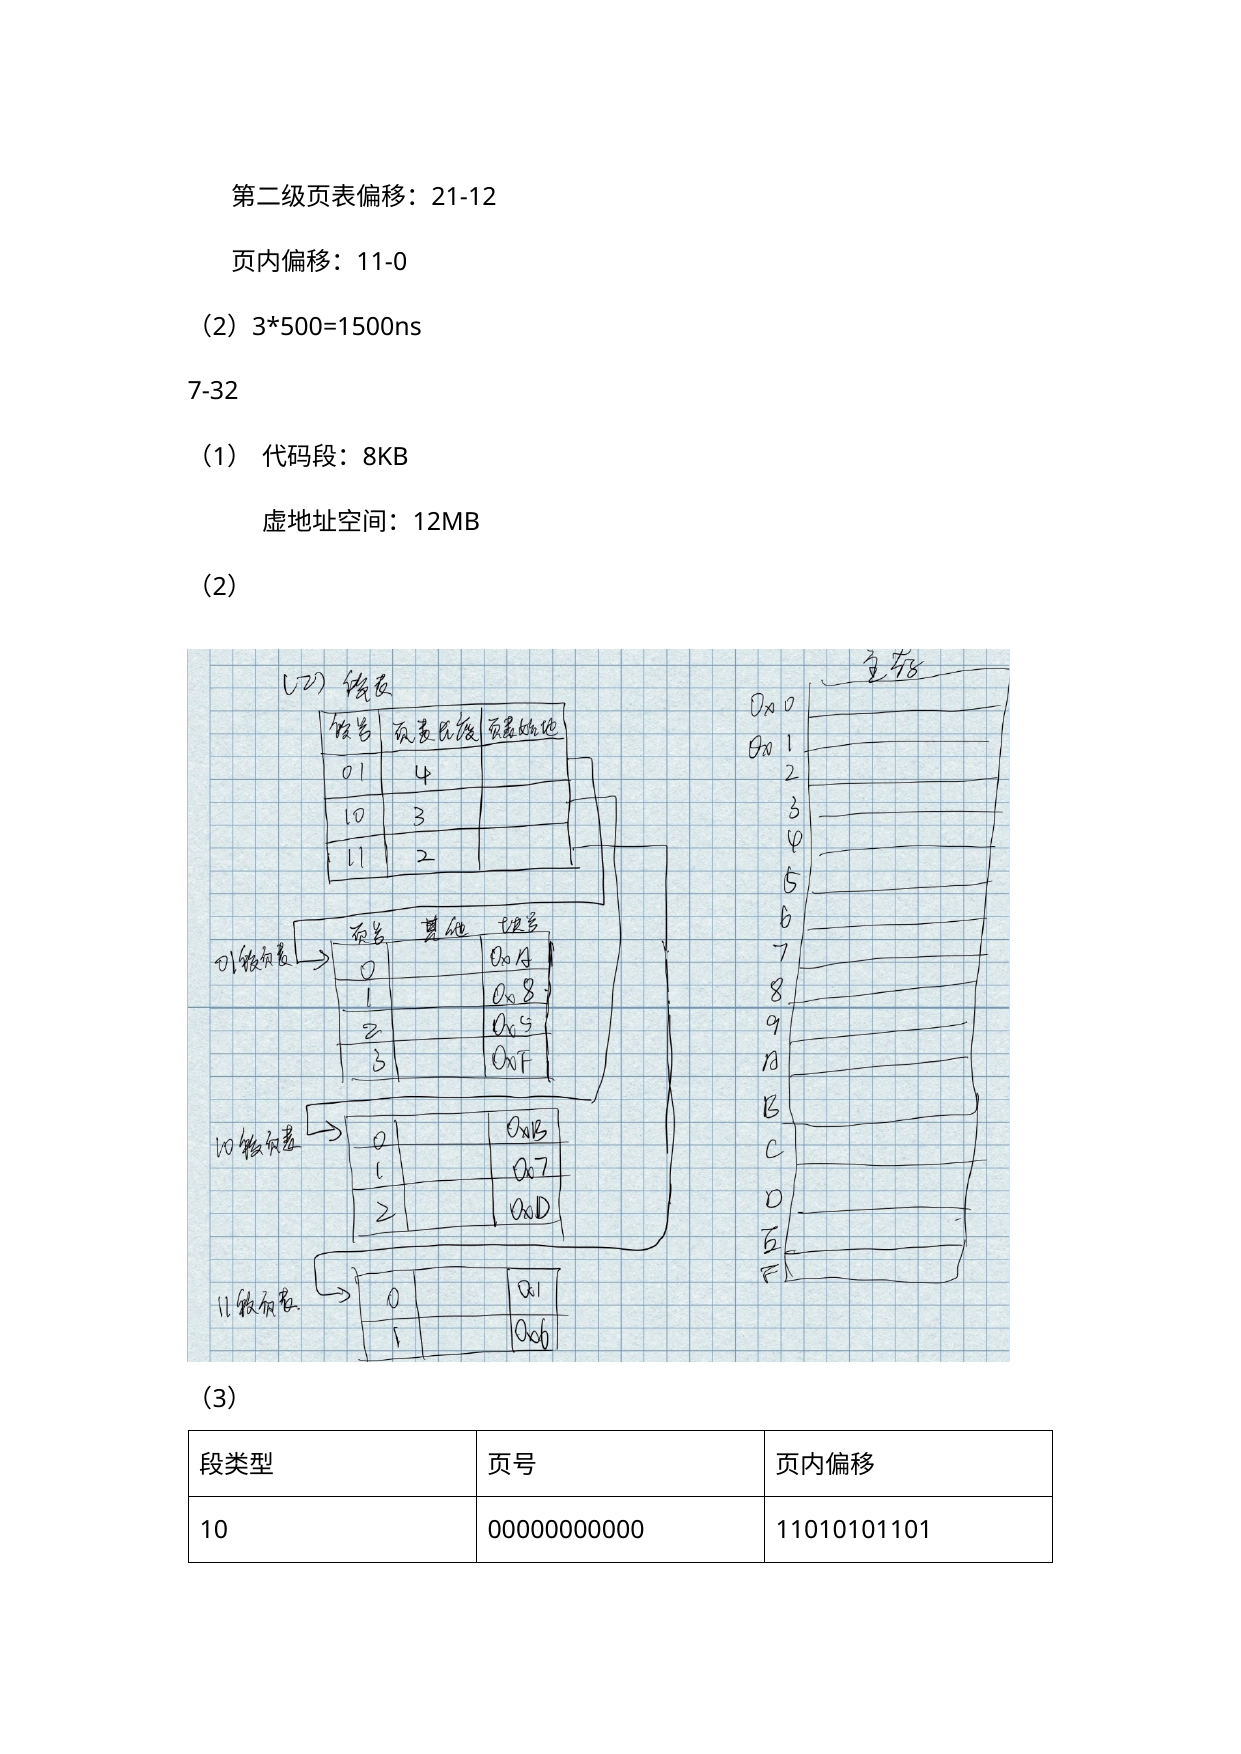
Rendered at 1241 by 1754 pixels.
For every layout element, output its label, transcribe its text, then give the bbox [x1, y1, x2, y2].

text （3） [187, 1364, 1053, 1429]
table_cell 00000000000 [477, 1497, 764, 1562]
table_header 段类型 [189, 1431, 476, 1496]
table_cell 10 [189, 1497, 476, 1562]
table_header 页号 [477, 1431, 764, 1496]
table_cell 11010101101 [765, 1497, 1052, 1562]
table_header 页内偏移 [765, 1431, 1052, 1496]
text （2）3*500=1500ns [187, 292, 1053, 357]
list 虚地址空间：12MB [262, 487, 1053, 552]
text 7-32 [187, 357, 1053, 422]
text （2） [187, 552, 1053, 617]
text 第二级页表偏移：21-12 [187, 162, 1053, 227]
text 页内偏移：11-0 [187, 227, 1053, 292]
picture [187, 649, 1010, 1362]
list 代码段：8KB [187, 422, 1053, 487]
